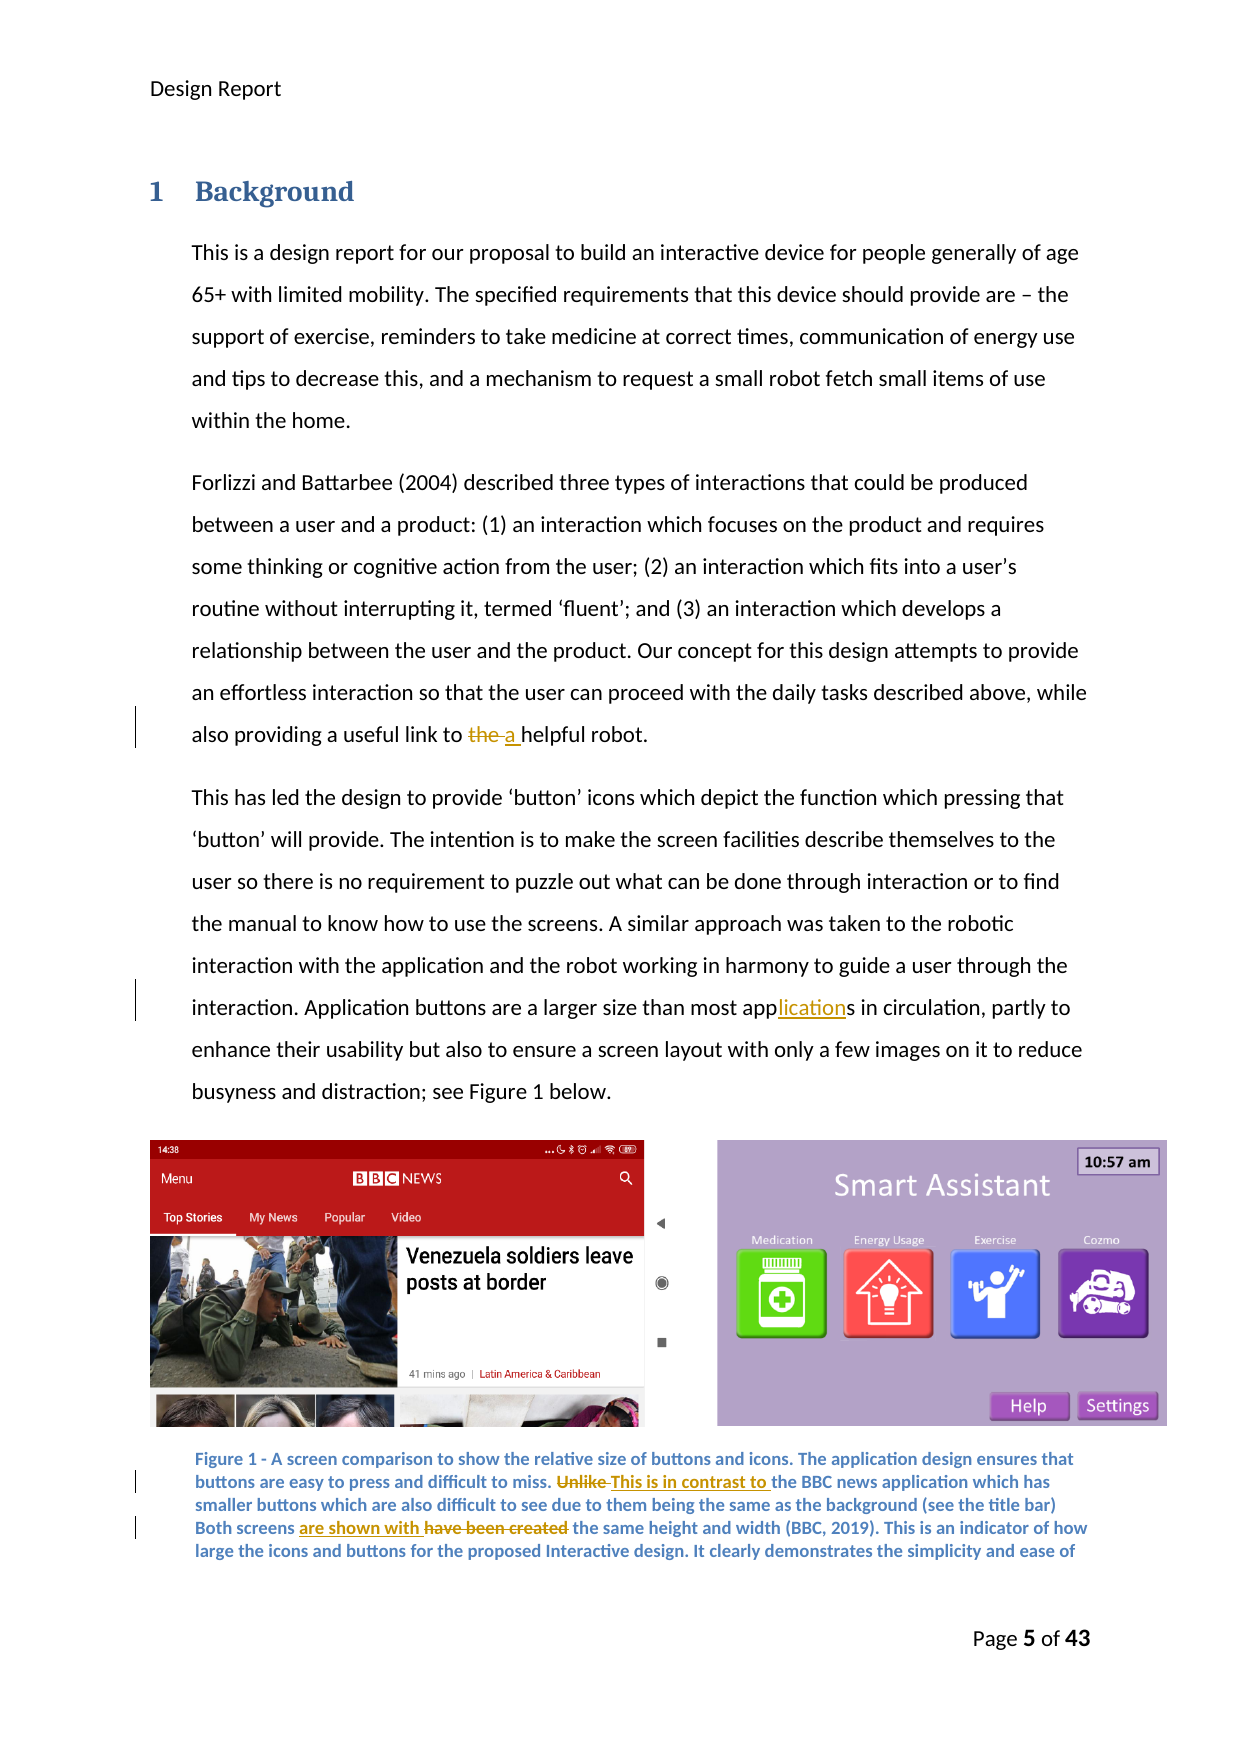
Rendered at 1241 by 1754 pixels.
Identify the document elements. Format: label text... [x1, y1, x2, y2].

text This has led the design to provide ‘button’ icons which depict the function which pressing that ‘button’ will provide. The intention is to make the screen facilities describe themselves to the user so there is no requirement to puzzle out what can be done through interaction or to find the manual to know how to use the screens. A similar approach was taken to the robotic interaction with the application and the robot working in harmony to guide a user through the interaction. Application buttons are a larger size than most apps in circulation, partly to enhance their usability but also to ensure a screen layout with only a few images on it to reduce busyness and distraction; see Figure 1 below. [191, 783, 1090, 1105]
text This is a design report for our proposal to build an interactive device for people generally of age 65+ with limited mobility. The specified requirements that this device should provide are – the support of exercise, reminders to take medicine at correct times, communication of energy use and tips to decrease this, and a mechanism to request a small robot fetch small items of use within the home. [191, 238, 1090, 434]
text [195, 1447, 1090, 1562]
subtitle Background [150, 175, 1090, 208]
text Forlizzi and Battarbee (2004) described three types of interactions that could be produced between a user and a product: (1) an interaction which focuses on the product and requires some thinking or cognitive action from the user; (2) an interaction which fits into a user’s routine without interrupting it, termed ‘fluent’; and (3) an interaction which develops a relationship between the user and the product. Our concept for this design attempts to provide an effortless interaction so that the user can proceed with the daily tasks described above, while also providing a useful link to helpful robot. [191, 468, 1090, 748]
picture [150, 1140, 679, 1427]
picture [717, 1140, 1167, 1426]
